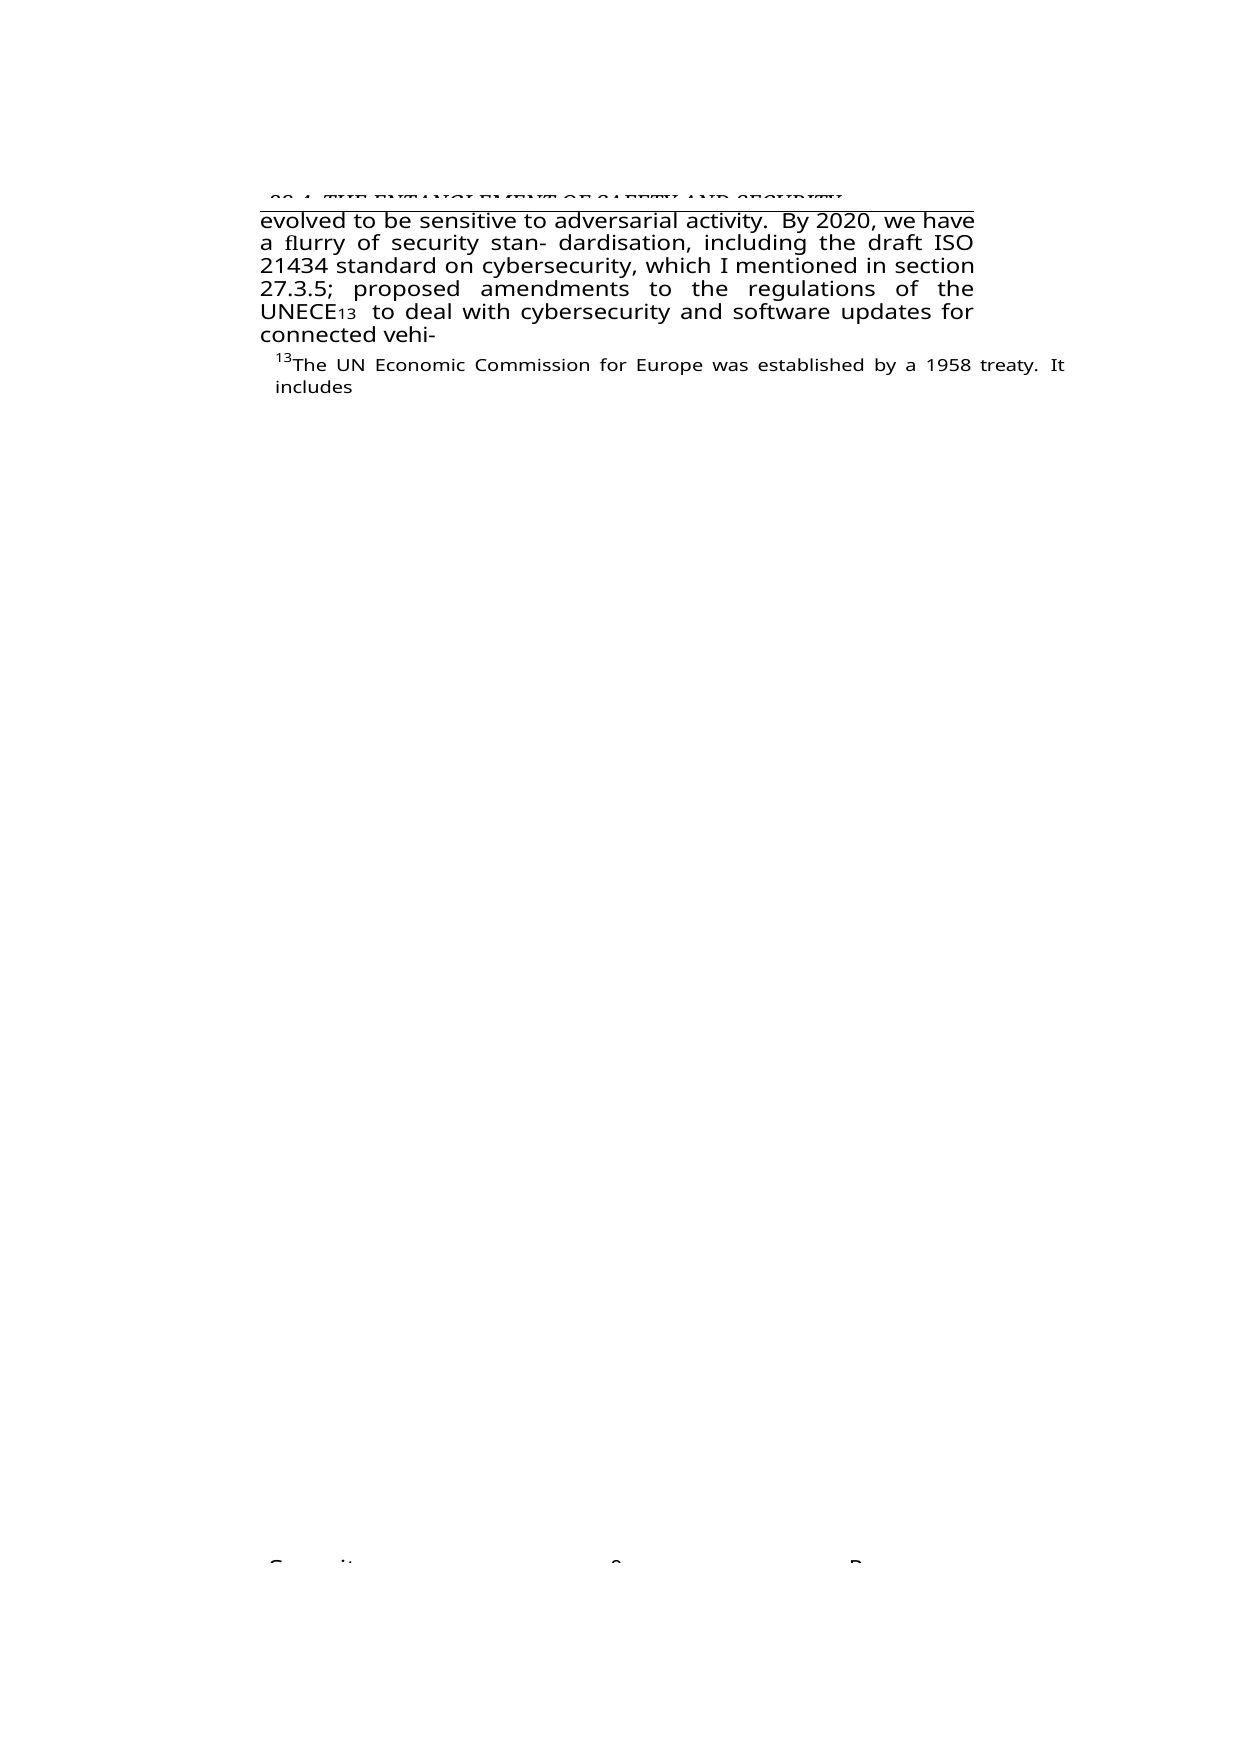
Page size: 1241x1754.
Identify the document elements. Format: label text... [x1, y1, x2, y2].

text 13The UN Economic Commission for Europe was established by a 1958 treaty. It includes [275, 349, 1065, 398]
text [259, 210, 975, 349]
